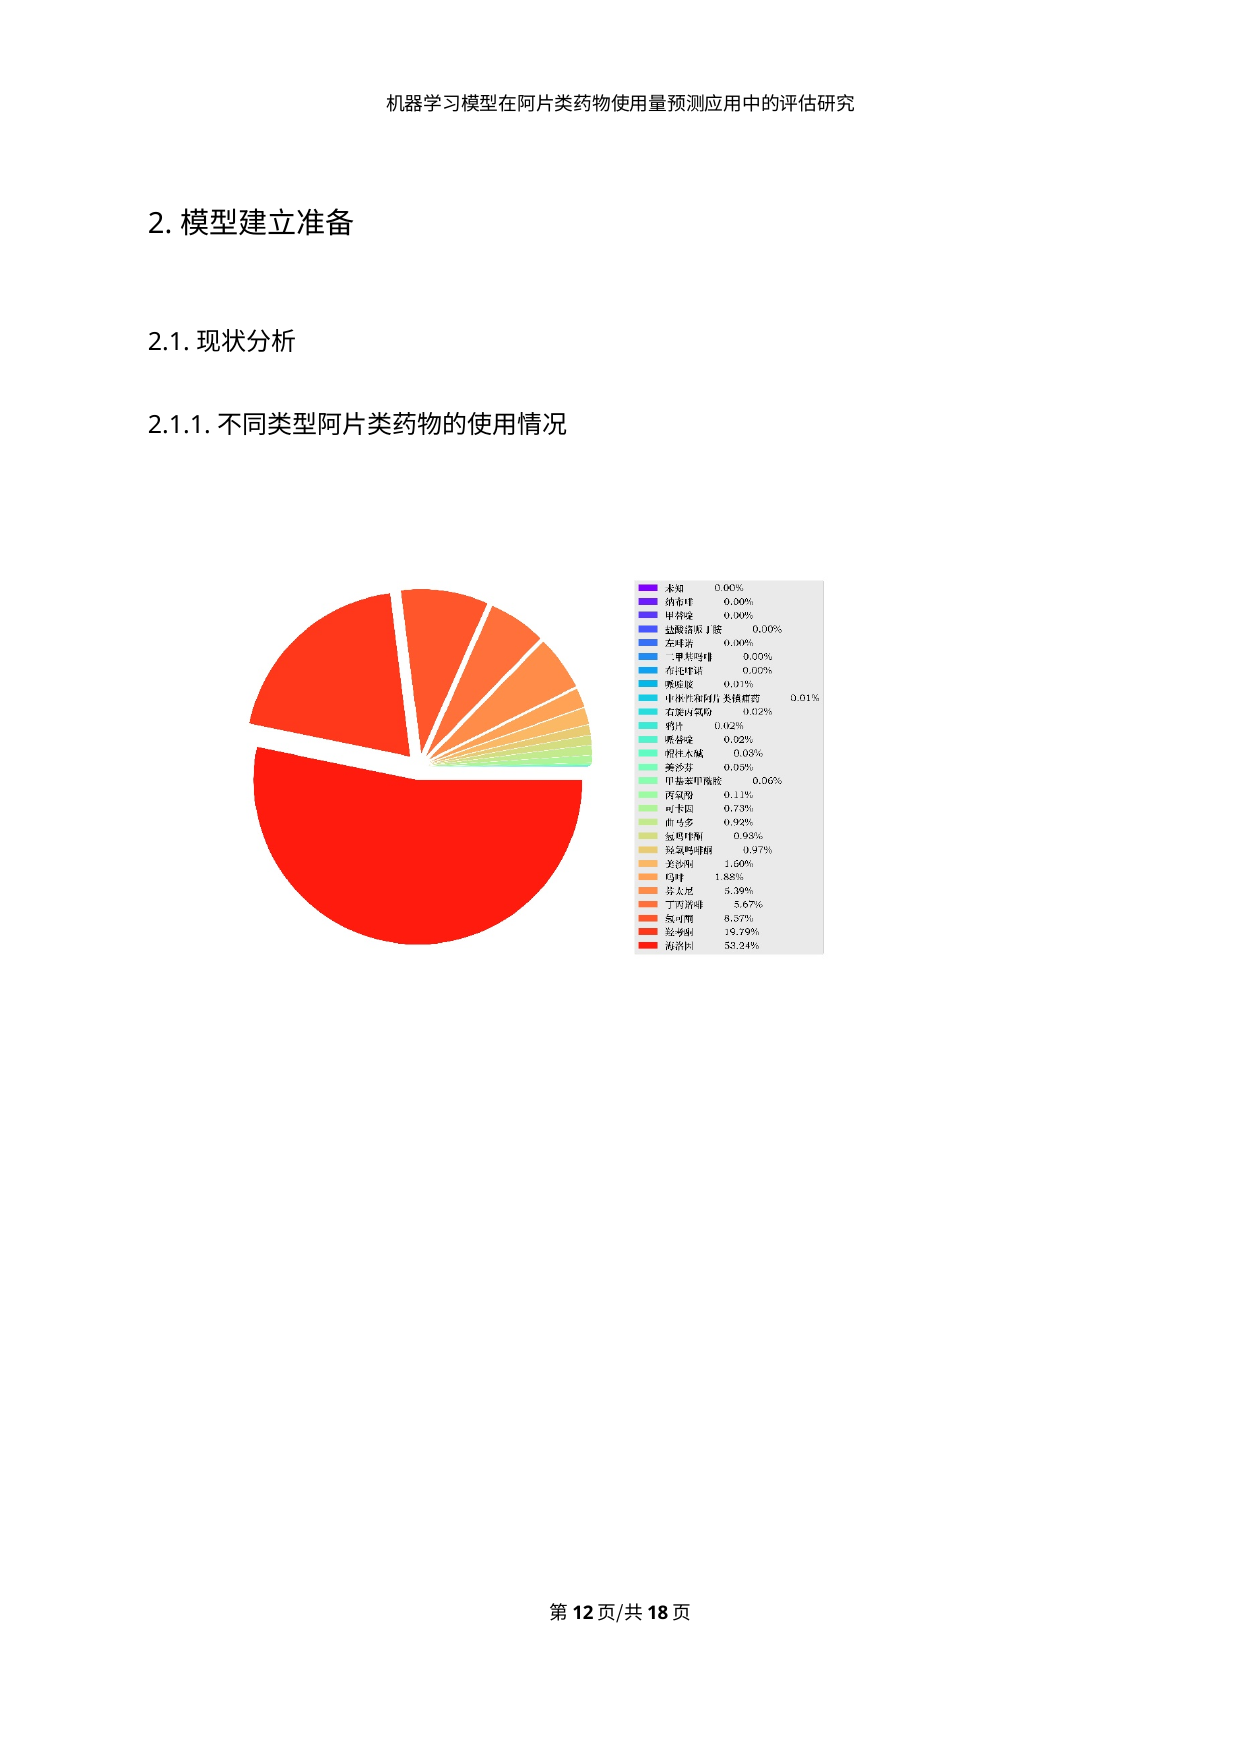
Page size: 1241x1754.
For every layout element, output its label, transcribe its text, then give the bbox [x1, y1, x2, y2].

text 不同类型阿片类药物的使用情况 [148, 391, 1092, 456]
text 现状分析 [148, 307, 1092, 372]
text 模型建立准备 [148, 189, 1092, 254]
picture [224, 473, 1017, 1068]
